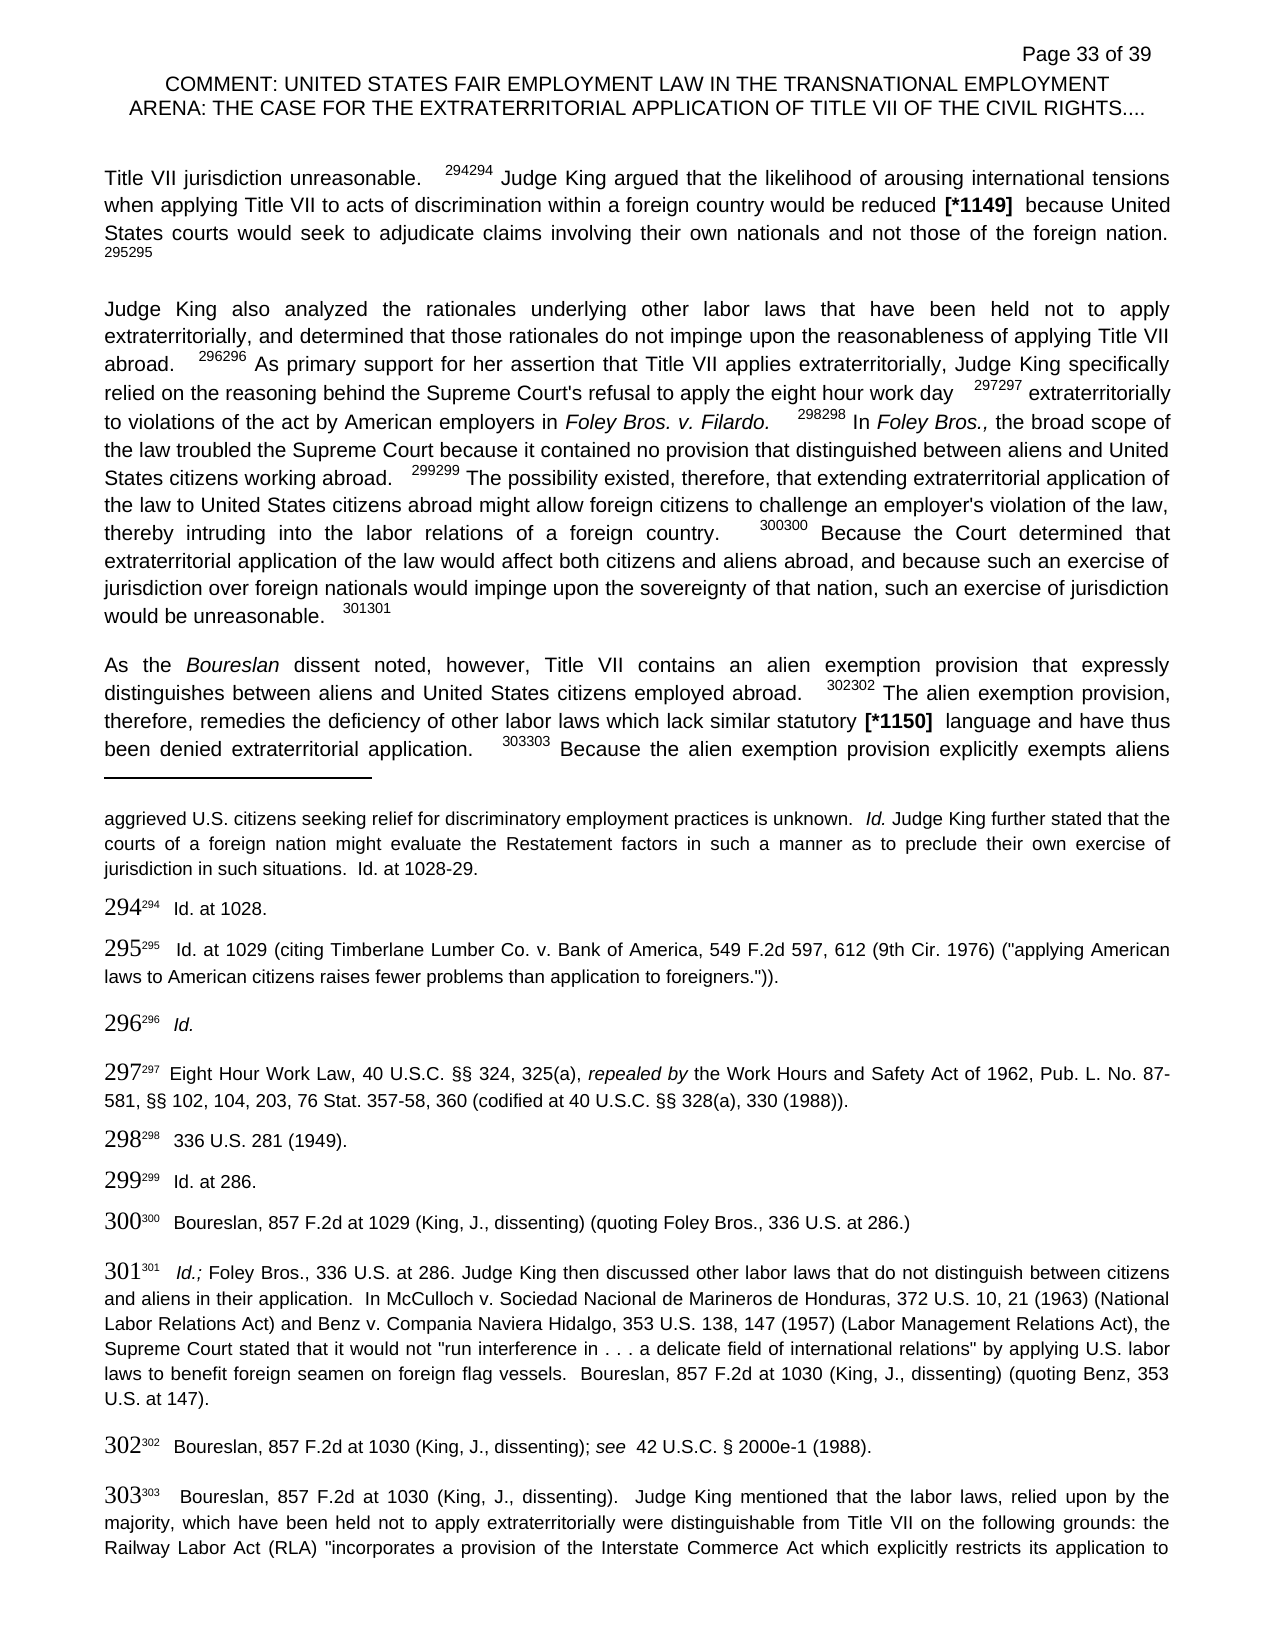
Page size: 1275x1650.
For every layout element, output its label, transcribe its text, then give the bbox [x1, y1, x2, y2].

text Judge King also analyzed the rationales underlying other labor laws that have been held not to apply extraterritorially, and determined that those rationales do not impinge upon the reasonableness of applying Title VII abroad. 296 As primary support for her assertion that Title VII applies extraterritorially, Judge King specifically relied on the reasoning behind the Supreme Court's refusal to apply the eight hour work day 297 extraterritorially to violations of the act by American employers in Foley Bros. v. Filardo. 298 In Foley Bros., the broad scope of the law troubled the Supreme Court because it contained no provision that distinguished between aliens and United States citizens working abroad. 299 The possibility existed, therefore, that extending extraterritorial application of the law to United States citizens abroad might allow foreign citizens to challenge an employer's violation of the law, thereby intruding into the labor relations of a foreign country. 300 Because the Court determined that extraterritorial application of the law would affect both citizens and aliens abroad, and because such an exercise of jurisdiction over foreign nationals would impinge upon the sovereignty of that nation, such an exercise of jurisdiction would be unreasonable. 301 [104, 294, 1171, 629]
text As the Boureslan dissent noted, however, Title VII contains an alien exemption provision that expressly distinguishes between aliens and United States citizens employed abroad. 302 The alien exemption provision, therefore, remedies the deficiency of other labor laws which lack similar statutory [*1150] language and have thus been denied extraterritorial application. 303 Because the alien exemption provision explicitly exempts aliens employed abroad by otherwise covered employers, there is no possibility that the extraterritorial application of Title VII would intrude upon the specific labor relations of foreign nations. 304 Moreover, Judge King argued that the BFOQ exception in Title VII 305 provides a built-in mechanism which minimizes potential conflicts with foreign law, 306 thus further demonstrating the reasonableness of applying Title VII extraterritorially. 307 [104, 650, 1171, 761]
text [*1148] Based on this analysis of the Restatement section 403 criteria, Judge King concluded that the extraterritorial application of Title VII is reasonable unless such application offends the interests of sovereign nations. 291 The dissent asserted that the extraterritorial application of Title VII not only furthers strong United States interests, but also complies with articulated international concerns regarding the elimination of all forms of discrimination. 292 Judge King dismissed the majority's argument that the exercise of jurisdiction over United States corporation abroad may conflict with concurrent attempts by the host nation to regulate the same activities. 293 The mere fact that concurrent jurisdiction might exist, Judge King asserted, does not render the exercise of Title VII jurisdiction unreasonable. 294 Judge King argued that the likelihood of arousing international tensions when applying Title VII to acts of discrimination within a foreign country would be reduced [*1149] because United States courts would seek to adjudicate claims involving their own nationals and not those of the foreign nation. 295 [104, 161, 1171, 273]
